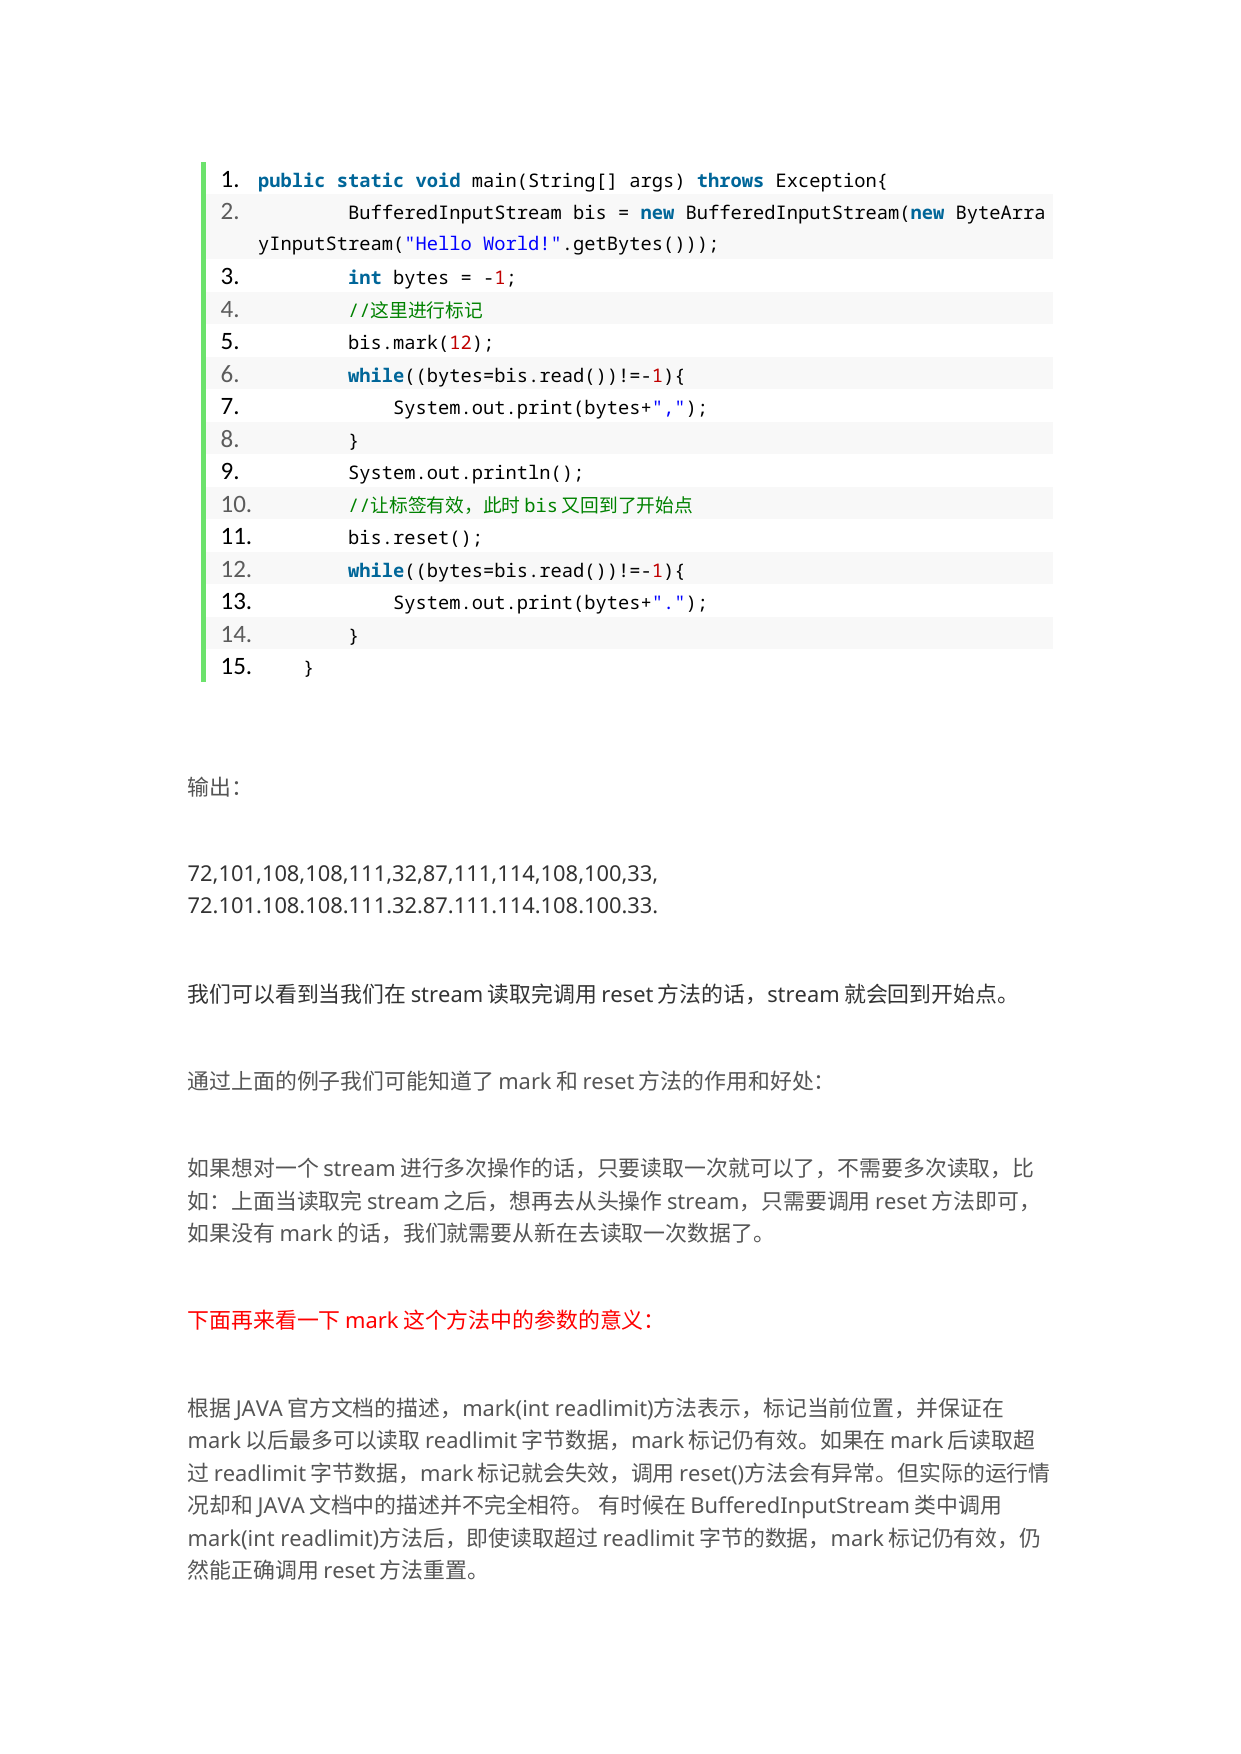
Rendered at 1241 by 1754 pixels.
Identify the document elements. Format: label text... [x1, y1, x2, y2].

text 我们可以看到当我们在stream读取完调用reset方法的话，stream就会回到开始点。 [187, 976, 1053, 1009]
list BufferedInputStream bis = new BufferedInputStream(new ByteArrayInputStream("Hello World!".getBytes())); [206, 194, 1053, 259]
list //让标签有效，此时bis又回到了开始点 [206, 487, 1053, 519]
text 输出： [187, 737, 1053, 802]
list while((bytes=bis.read())!=-1){ [206, 357, 1053, 389]
list } [206, 617, 1053, 649]
list System.out.print(bytes+"."); [206, 584, 1053, 617]
list System.out.println(); [206, 454, 1053, 487]
list } [206, 649, 1053, 682]
text 通过上面的例子我们可能知道了mark和reset方法的作用和好处： [187, 1063, 1053, 1096]
list bis.mark(12); [206, 324, 1053, 357]
text 72,101,108,108,111,32,87,111,114,108,100,33, 72.101.108.108.111.32.87.111.114.108.100.33. [187, 856, 1053, 921]
list public static void main(String[] args) throws Exception{ [206, 162, 1053, 194]
list bis.reset(); [206, 519, 1053, 552]
list int bytes = -1; [206, 259, 1053, 292]
list while((bytes=bis.read())!=-1){ [206, 552, 1053, 584]
list } [206, 422, 1053, 454]
list //这里进行标记 [206, 292, 1053, 324]
text 下面再来看一下mark这个方法中的参数的意义： [187, 1303, 1053, 1336]
text 根据JAVA官方文档的描述，mark(int readlimit)方法表示，标记当前位置，并保证在mark以后最多可以读取readlimit字节数据，mark标记仍有效。如果在mark后读取超过readlimit字节数据，mark标记就会失效，调用reset()方法会有异常。但实际的运行情况却和JAVA文档中的描述并不完全相符。 有时候在BufferedInputStream类中调用mark(int readlimit)方法后，即使读取超过readlimit字节的数据，mark标记仍有效，仍然能正确调用reset方法重置。 [187, 1390, 1053, 1585]
list System.out.print(bytes+","); [206, 389, 1053, 422]
text 如果想对一个stream进行多次操作的话，只要读取一次就可以了，不需要多次读取，比如：上面当读取完stream之后，想再去从头操作stream，只需要调用reset方法即可，如果没有mark的话，我们就需要从新在去读取一次数据了。 [187, 1151, 1053, 1248]
